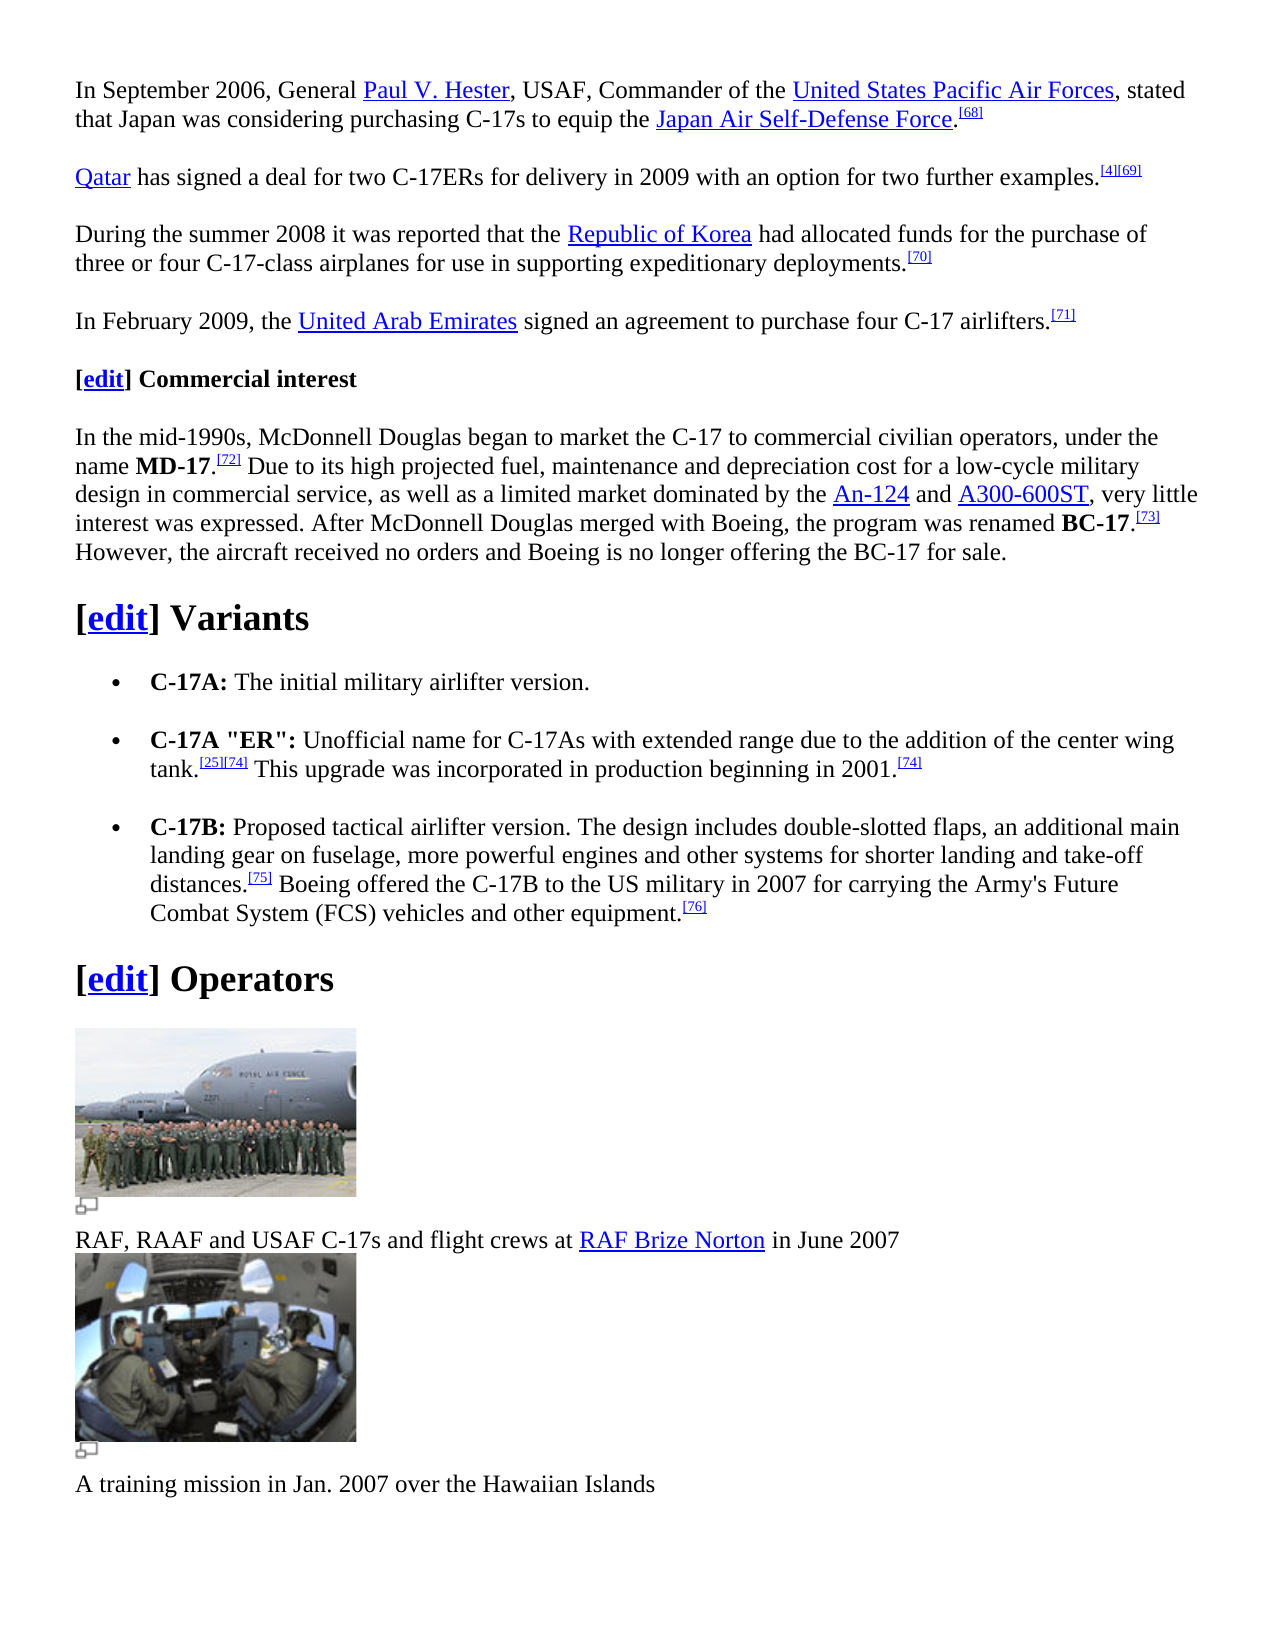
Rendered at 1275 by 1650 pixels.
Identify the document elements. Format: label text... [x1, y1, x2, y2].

text [edit] Commercial interest [75, 364, 1200, 393]
list C-17A "ER": Unofficial name for C-17As with extended range due to the addition of the center wing tank.[25][74] This upgrade was incorporated in production beginning in 2001.[74] [112, 725, 1200, 783]
text RAF, RAAF and USAF C-17s and flight crews at RAF Brize Norton in June 2007 [75, 1225, 1200, 1254]
text In September 2006, General Paul V. Hester, USAF, Commander of the United States Pacific Air Forces, stated that Japan was considering purchasing C-17s to equip the Japan Air Self-Defense Force.[68] [75, 75, 1200, 132]
list C-17A: The initial military airlifter version. [112, 667, 1200, 696]
text In the mid-1990s, McDonnell Douglas began to market the C-17 to commercial civilian operators, under the name MD-17.[72] Due to its high projected fuel, maintenance and depreciation cost for a low-cycle military design in commercial service, as well as a limited market dominated by the An-124 and A300-600ST, very little interest was expressed. After McDonnell Douglas merged with Boeing, the program was renamed BC-17.[73] However, the aircraft received no orders and Boeing is no longer offering the BC-17 for sale. [75, 422, 1200, 566]
text [edit] Variants [75, 595, 1200, 638]
text During the summer 2008 it was reported that the Republic of Korea had allocated funds for the purchase of three or four C-17-class airplanes for use in supporting expeditionary deployments.[70] [75, 219, 1200, 277]
picture [75, 1253, 357, 1459]
picture [75, 1028, 357, 1215]
text [edit] Operators [75, 956, 1200, 999]
text In February 2009, the United Arab Emirates signed an agreement to purchase four C-17 airlifters.[71] [75, 306, 1200, 335]
list C-17B: Proposed tactical airlifter version. The design includes double-slotted flaps, an additional main landing gear on fuselage, more powerful engines and other systems for shorter landing and take-off distances.[75] Boeing offered the C-17B to the US military in 2007 for carrying the Army's Future Combat System (FCS) vehicles and other equipment.[76] [112, 812, 1200, 927]
text Qatar has signed a deal for two C-17ERs for delivery in 2009 with an option for two further examples.[4][69] [75, 162, 1200, 190]
text A training mission in Jan. 2007 over the Hawaiian Islands [75, 1469, 1200, 1498]
